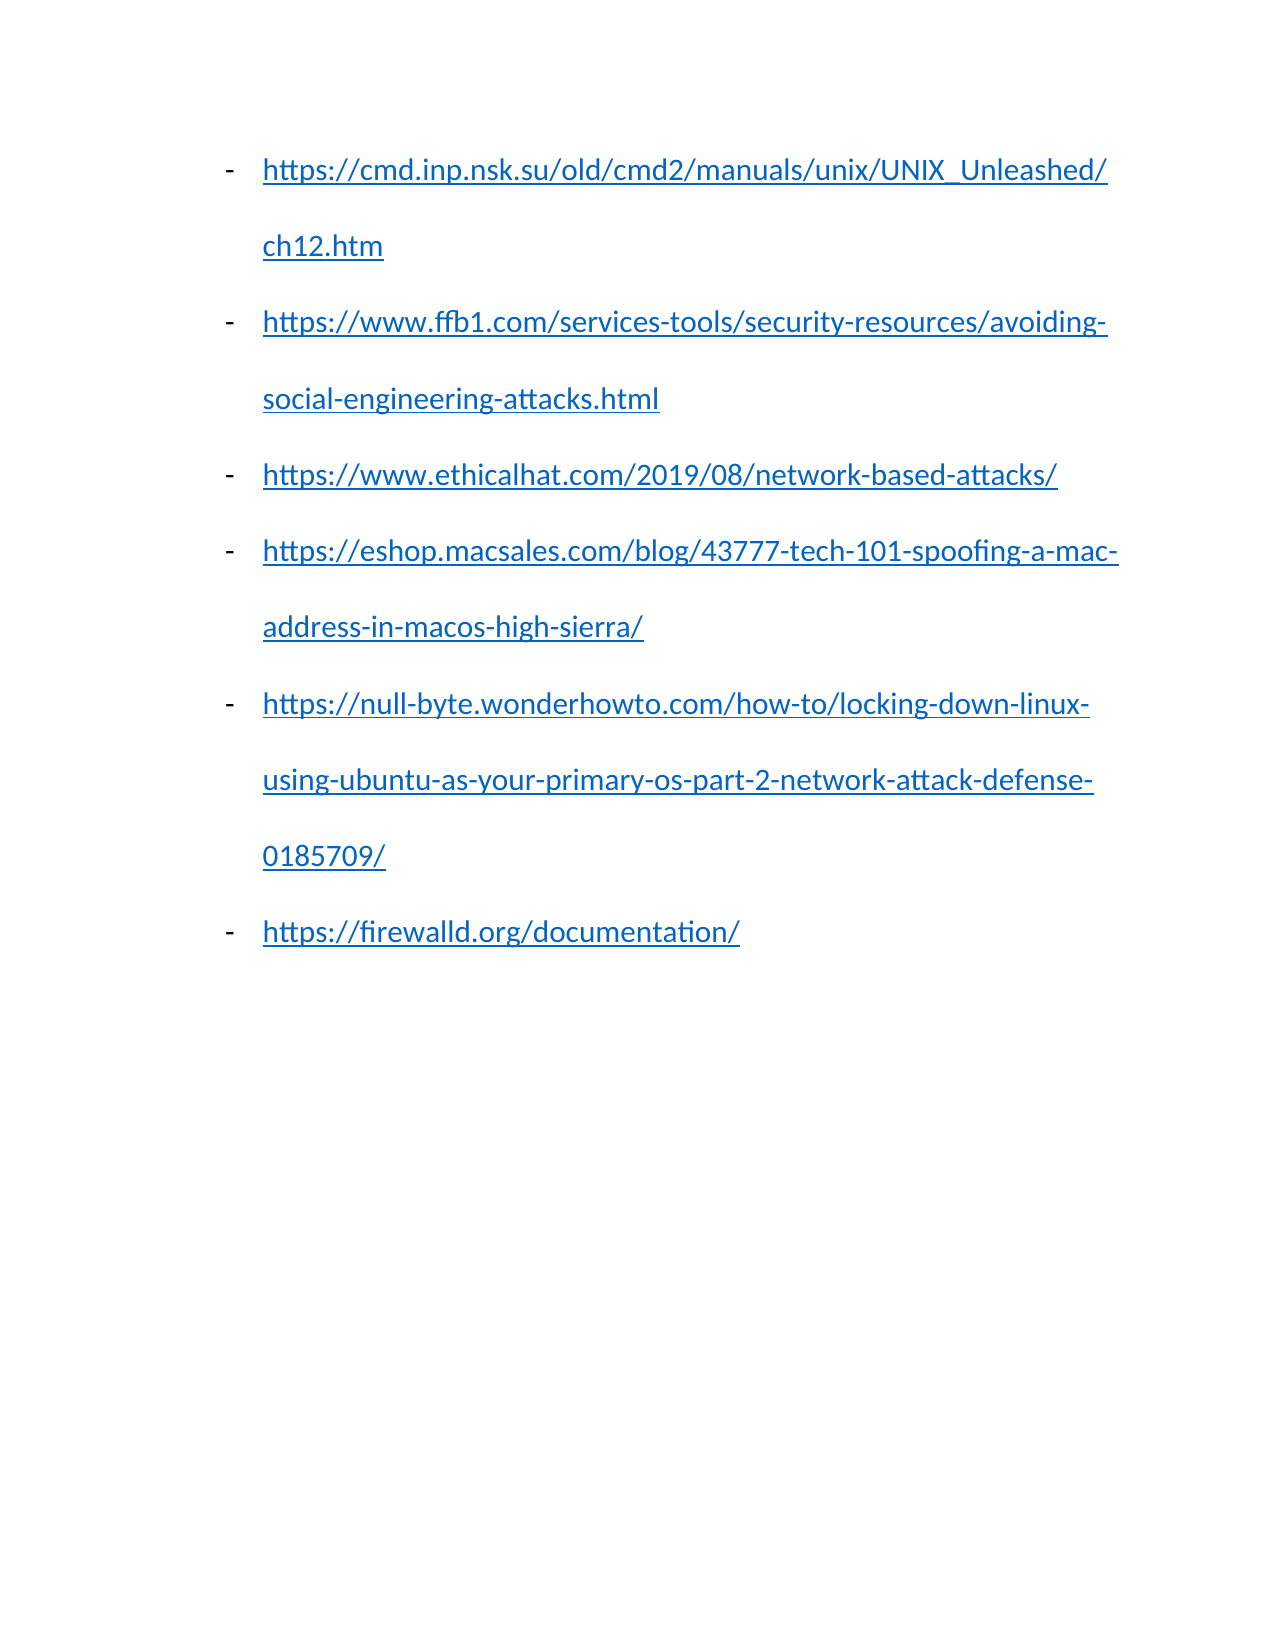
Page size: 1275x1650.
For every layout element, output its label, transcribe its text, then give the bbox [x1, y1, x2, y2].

list https://cmd.inp.nsk.su/old/cmd2/manuals/unix/UNIX_Unleashed/ch12.htm [225, 150, 1125, 264]
list https://null-byte.wonderhowto.com/how-to/locking-down-linux-using-ubuntu-as-your-primary-os-part-2-network-attack-defense-0185709/ [225, 684, 1125, 874]
list https://www.ffb1.com/services-tools/security-resources/avoiding-social-engineering-attacks.html [225, 302, 1125, 417]
list https://eshop.macsales.com/blog/43777-tech-101-spoofing-a-mac-address-in-macos-high-sierra/ [225, 531, 1125, 646]
list https://firewalld.org/documentation/ [225, 912, 1125, 951]
list https://www.ethicalhat.com/2019/08/network-based-attacks/ [225, 455, 1125, 493]
